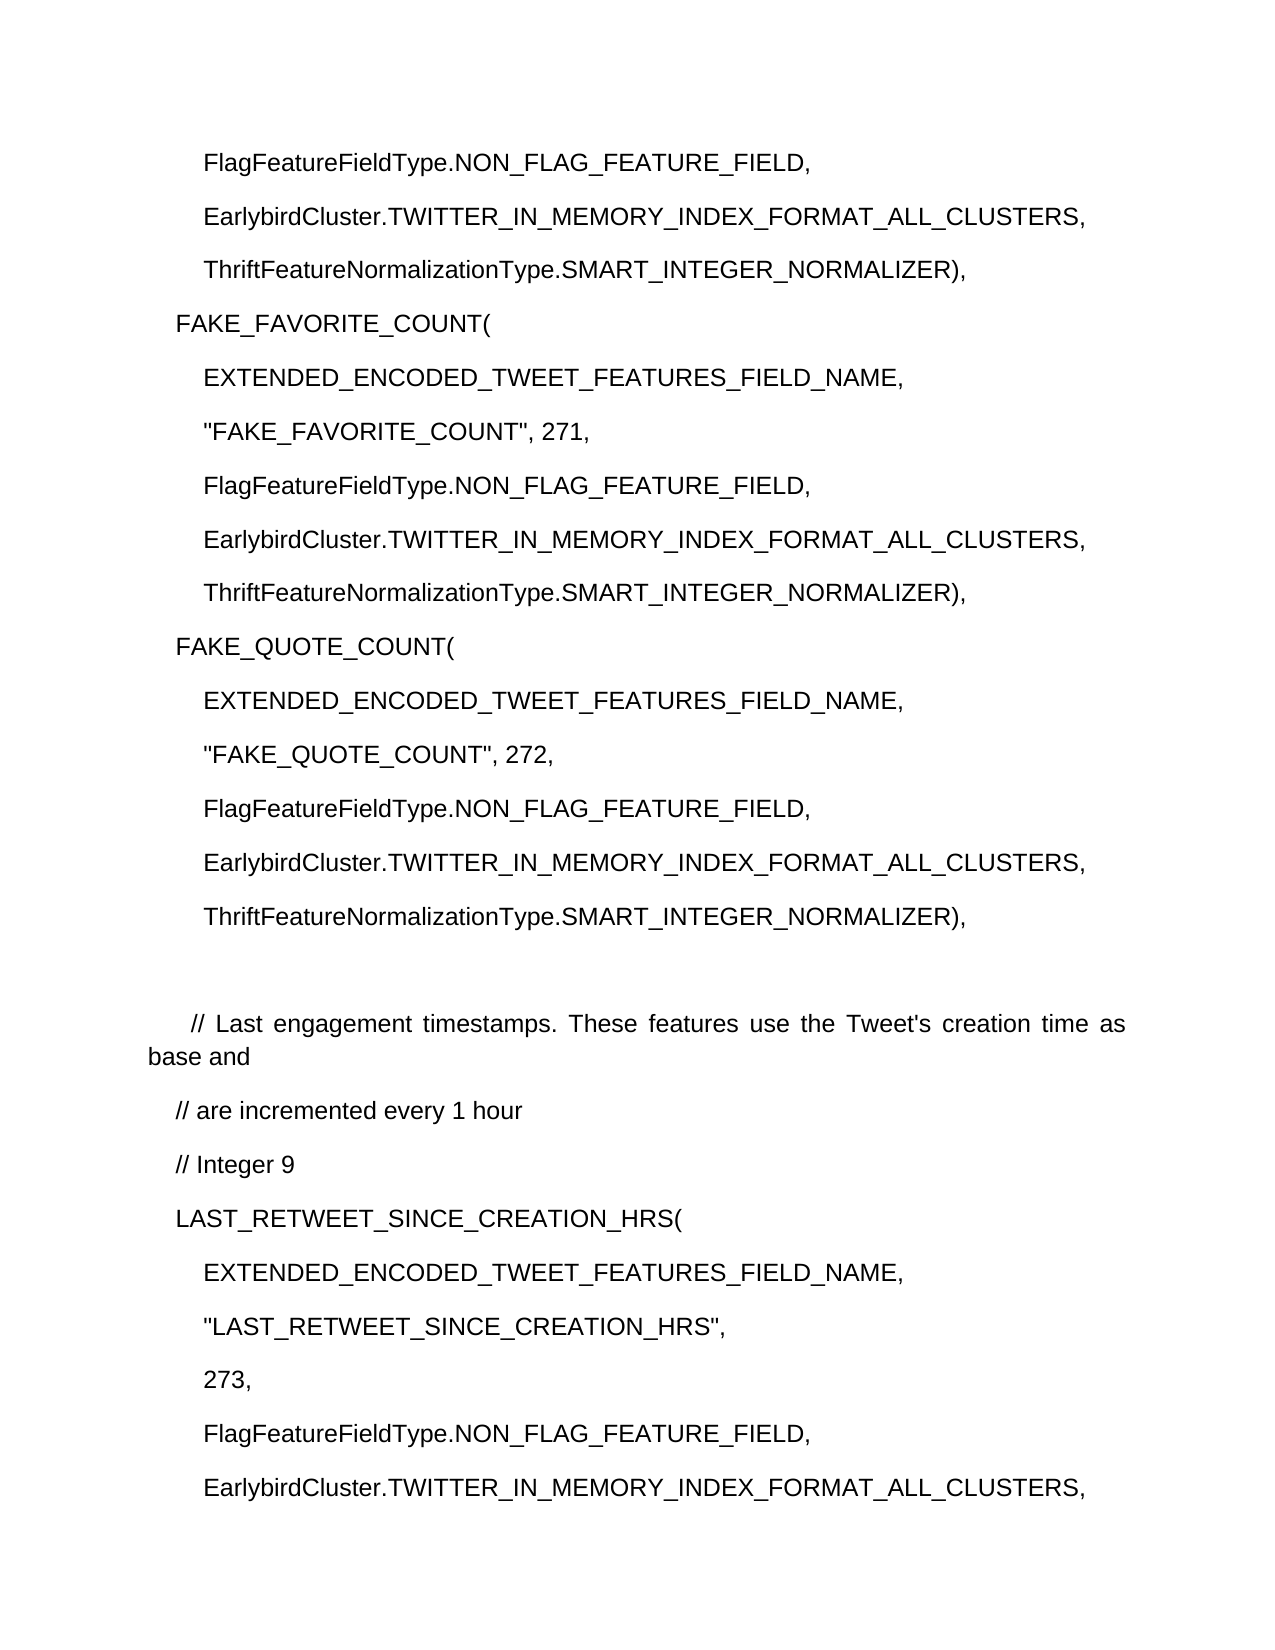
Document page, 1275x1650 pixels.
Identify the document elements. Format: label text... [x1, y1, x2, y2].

text "LAST_RETWEET_SINCE_CREATION_HRS", [148, 1312, 1127, 1340]
text EXTENDED_ENCODED_TWEET_FEATURES_FIELD_NAME, [148, 363, 1127, 392]
text FAKE_QUOTE_COUNT( [148, 632, 1127, 661]
text 273, [148, 1365, 1127, 1394]
text EXTENDED_ENCODED_TWEET_FEATURES_FIELD_NAME, [148, 686, 1127, 715]
text "FAKE_QUOTE_COUNT", 272, [148, 740, 1127, 769]
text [148, 1258, 1127, 1286]
text // are incremented every 1 hour [148, 1096, 1127, 1125]
text LAST_RETWEET_SINCE_CREATION_HRS( [148, 1204, 1127, 1233]
text EarlybirdCluster.TWITTER_IN_MEMORY_INDEX_FORMAT_ALL_CLUSTERS, [148, 848, 1127, 876]
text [148, 1419, 1127, 1448]
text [148, 201, 1127, 230]
text EarlybirdCluster.TWITTER_IN_MEMORY_INDEX_FORMAT_ALL_CLUSTERS, [148, 524, 1127, 553]
text EarlybirdCluster.TWITTER_IN_MEMORY_INDEX_FORMAT_ALL_CLUSTERS, [148, 1473, 1127, 1502]
text // Integer 9 [148, 1150, 1127, 1179]
text FAKE_FAVORITE_COUNT( [148, 309, 1127, 338]
text "FAKE_FAVORITE_COUNT", 271, [148, 417, 1127, 446]
text // Last engagement timestamps. These features use the Tweet's creation time as base and [148, 1009, 1127, 1071]
text FlagFeatureFieldType.NON_FLAG_FEATURE_FIELD, [148, 148, 1127, 176]
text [148, 255, 1127, 284]
text FlagFeatureFieldType.NON_FLAG_FEATURE_FIELD, [148, 794, 1127, 823]
text ThriftFeatureNormalizationType.SMART_INTEGER_NORMALIZER), [148, 902, 1127, 930]
text ThriftFeatureNormalizationType.SMART_INTEGER_NORMALIZER), [148, 578, 1127, 607]
text FlagFeatureFieldType.NON_FLAG_FEATURE_FIELD, [148, 471, 1127, 499]
